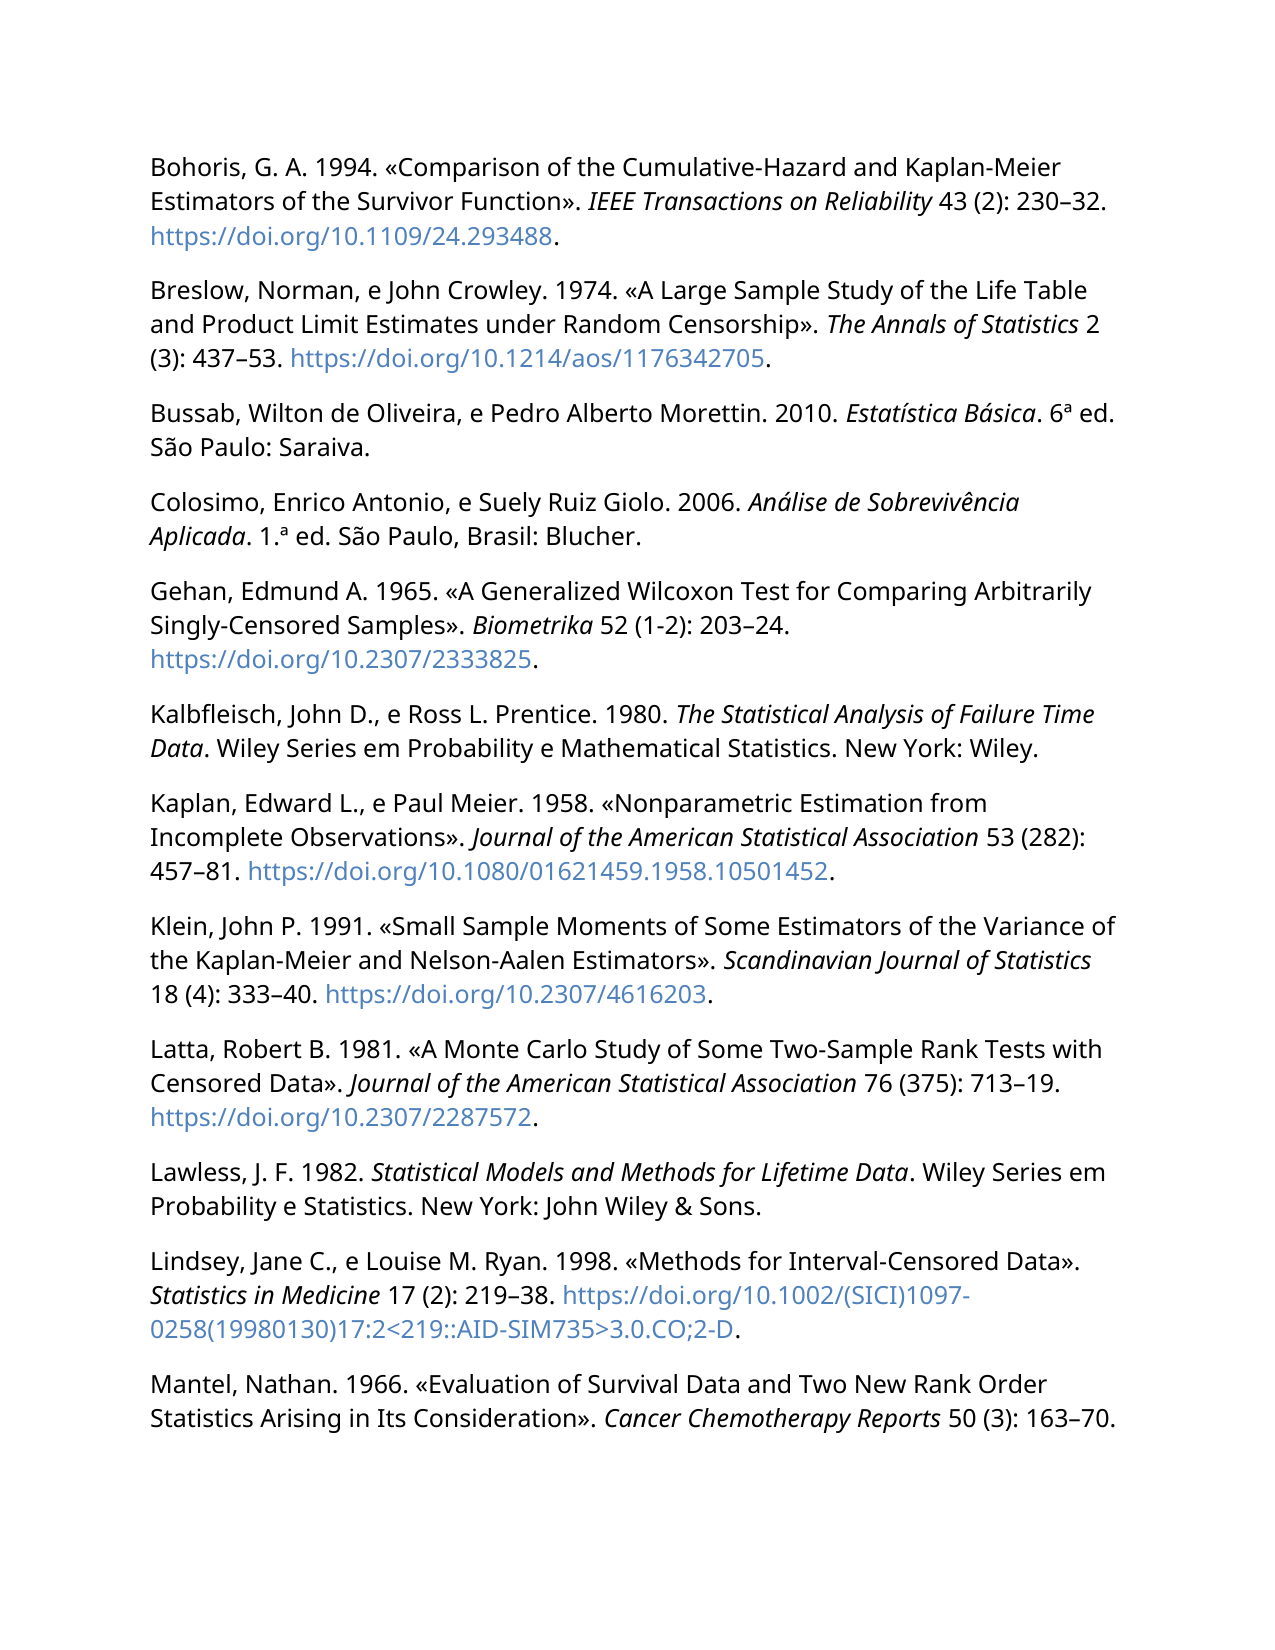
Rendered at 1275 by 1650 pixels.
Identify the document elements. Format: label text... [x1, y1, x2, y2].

text Lindsey, Jane C., e Louise M. Ryan. 1998. «Methods for Interval-Censored Data». Statistics in Medicine 17 (2): 219–38. https://doi.org/10.1002/(SICI)1097-0258(19980130)17:2<219::AID-SIM735>3.0.CO;2-D. [150, 1244, 1125, 1346]
text Colosimo, Enrico Antonio, e Suely Ruiz Giolo. 2006. Análise de Sobrevivência Aplicada. 1.ª ed. São Paulo, Brasil: Blucher. [150, 485, 1125, 553]
text Bussab, Wilton de Oliveira, e Pedro Alberto Morettin. 2010. Estatística Básica. 6ª ed. São Paulo: Saraiva. [150, 396, 1125, 464]
text Breslow, Norman, e John Crowley. 1974. «A Large Sample Study of the Life Table and Product Limit Estimates under Random Censorship». The Annals of Statistics 2 (3): 437–53. https://doi.org/10.1214/aos/1176342705. [150, 273, 1125, 375]
text Kaplan, Edward L., e Paul Meier. 1958. «Nonparametric Estimation from Incomplete Observations». Journal of the American Statistical Association 53 (282): 457–81. https://doi.org/10.1080/01621459.1958.10501452. [150, 786, 1125, 888]
text Kalbfleisch, John D., e Ross L. Prentice. 1980. The Statistical Analysis of Failure Time Data. Wiley Series em Probability e Mathematical Statistics. New York: Wiley. [150, 697, 1125, 765]
text Lawless, J. F. 1982. Statistical Models and Methods for Lifetime Data. Wiley Series em Probability e Statistics. New York: John Wiley & Sons. [150, 1155, 1125, 1223]
text Bohoris, G. A. 1994. «Comparison of the Cumulative-Hazard and Kaplan-Meier Estimators of the Survivor Function». IEEE Transactions on Reliability 43 (2): 230–32. https://doi.org/10.1109/24.293488. [150, 150, 1125, 252]
text Latta, Robert B. 1981. «A Monte Carlo Study of Some Two-Sample Rank Tests with Censored Data». Journal of the American Statistical Association 76 (375): 713–19. https://doi.org/10.2307/2287572. [150, 1032, 1125, 1134]
text Mantel, Nathan. 1966. «Evaluation of Survival Data and Two New Rank Order Statistics Arising in Its Consideration». Cancer Chemotherapy Reports 50 (3): 163–70. [150, 1367, 1125, 1435]
text Gehan, Edmund A. 1965. «A Generalized Wilcoxon Test for Comparing Arbitrarily Singly-Censored Samples». Biometrika 52 (1-2): 203–24. https://doi.org/10.2307/2333825. [150, 574, 1125, 676]
text Klein, John P. 1991. «Small Sample Moments of Some Estimators of the Variance of the Kaplan-Meier and Nelson-Aalen Estimators». Scandinavian Journal of Statistics 18 (4): 333–40. https://doi.org/10.2307/4616203. [150, 909, 1125, 1011]
